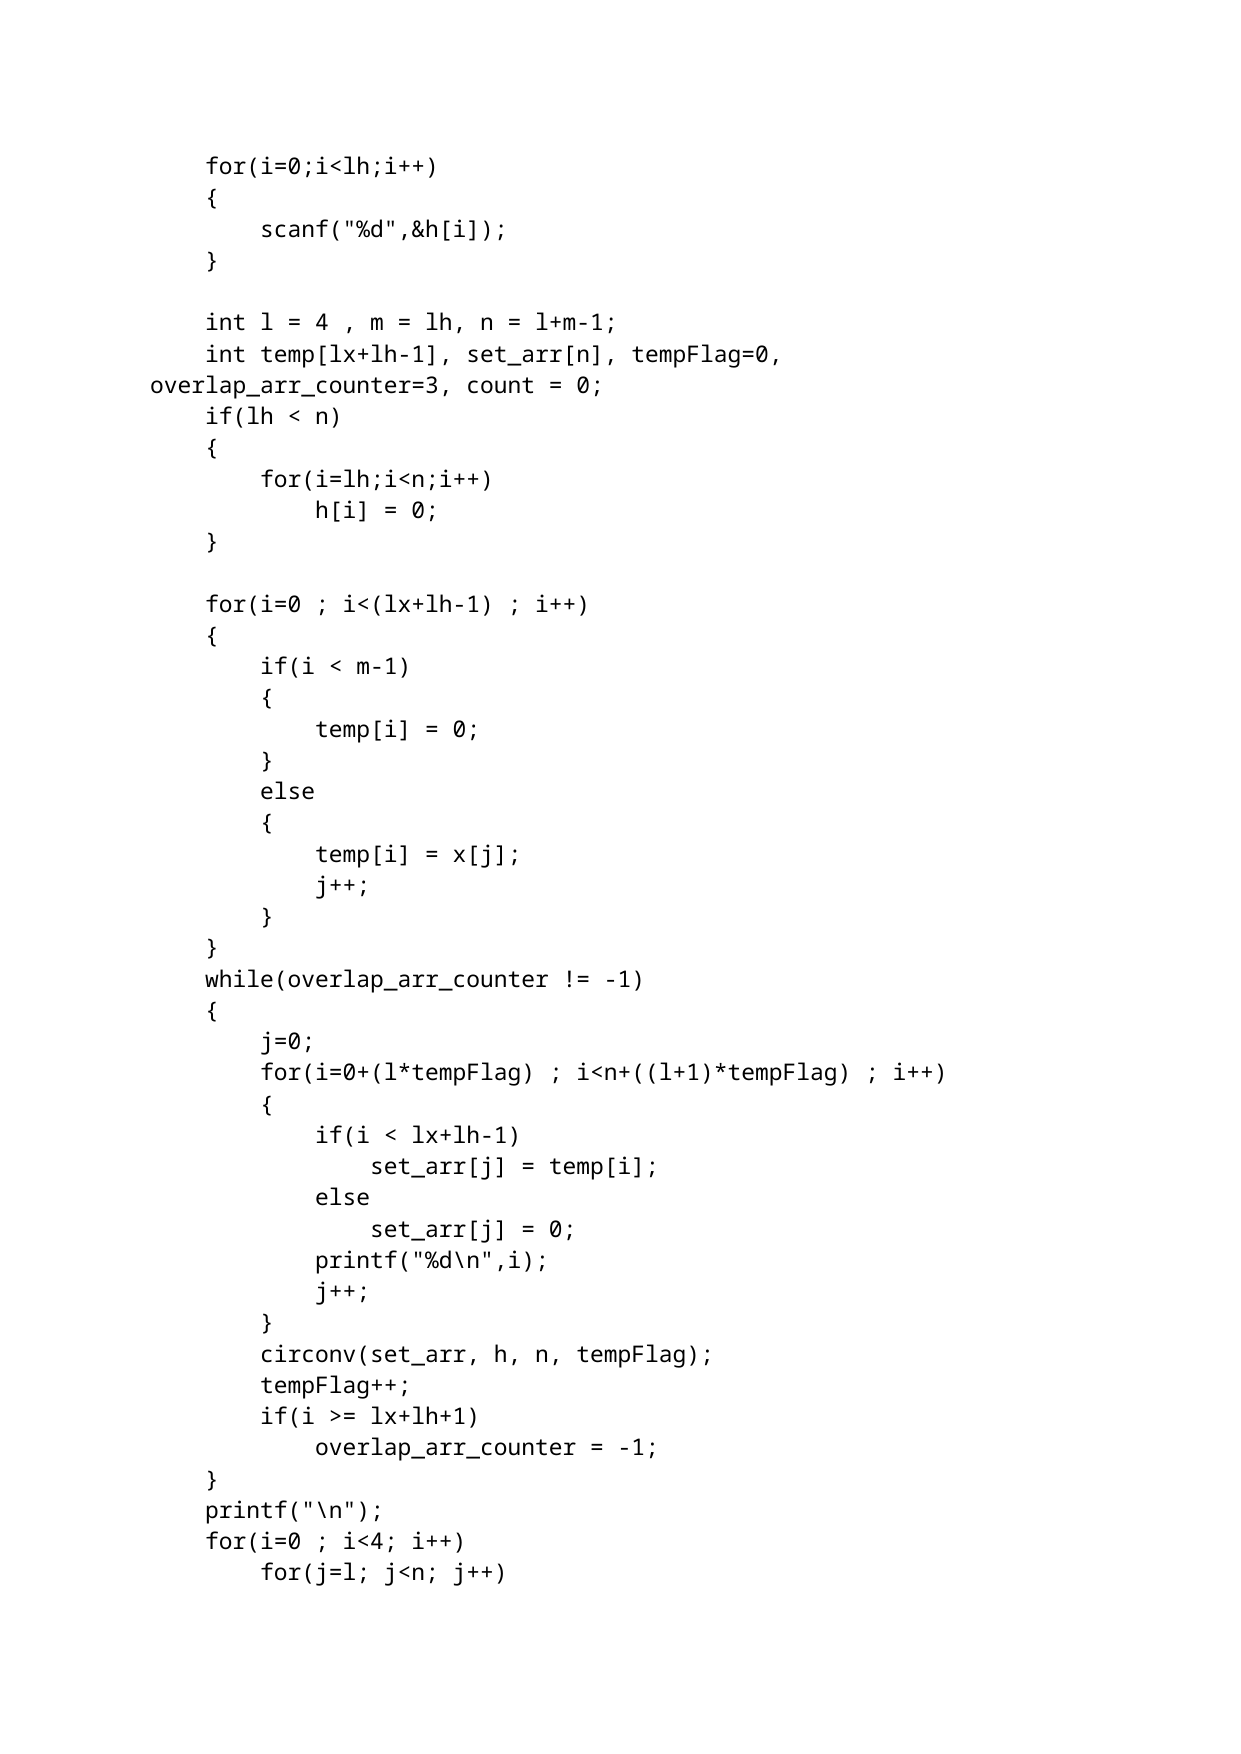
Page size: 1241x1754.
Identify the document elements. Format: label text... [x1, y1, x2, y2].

text for(i=0+(l*tempFlag) ; i<n+((l+1)*tempFlag) ; i++) [150, 1056, 1090, 1087]
text else [150, 775, 1090, 806]
text } [150, 744, 1090, 775]
text scanf("%d",&h[i]); [150, 212, 1090, 244]
text } [150, 525, 1090, 556]
text for(i=0 ; i<4; i++) [150, 1525, 1090, 1556]
text { [150, 681, 1090, 712]
text for(i=0;i<lh;i++) [150, 150, 1090, 181]
text if(lh < n) [150, 400, 1090, 431]
text j++; [150, 1275, 1090, 1306]
text printf("\n"); [150, 1494, 1090, 1525]
text overlap_arr_counter = -1; [150, 1431, 1090, 1462]
text { [150, 806, 1090, 837]
text } [150, 931, 1090, 962]
text } [150, 244, 1090, 275]
text j=0; [150, 1025, 1090, 1056]
text { [150, 181, 1090, 212]
text int temp[lx+lh-1], set_arr[n], tempFlag=0, overlap_arr_counter=3, count = 0; [150, 337, 1090, 400]
text } [150, 900, 1090, 931]
text for(i=lh;i<n;i++) [150, 462, 1090, 494]
text } [150, 1306, 1090, 1337]
text { [150, 1087, 1090, 1119]
text if(i >= lx+lh+1) [150, 1400, 1090, 1431]
text } [150, 1462, 1090, 1494]
text if(i < m-1) [150, 650, 1090, 681]
text circonv(set_arr, h, n, tempFlag); [150, 1337, 1090, 1369]
text j++; [150, 869, 1090, 900]
text set_arr[j] = 0; [150, 1212, 1090, 1244]
text h[i] = 0; [150, 494, 1090, 525]
text tempFlag++; [150, 1369, 1090, 1400]
text int l = 4 , m = lh, n = l+m-1; [150, 306, 1090, 337]
text { [150, 619, 1090, 650]
text for(j=l; j<n; j++) [150, 1556, 1090, 1587]
text temp[i] = x[j]; [150, 837, 1090, 869]
text { [150, 431, 1090, 462]
text if(i < lx+lh-1) [150, 1119, 1090, 1150]
text set_arr[j] = temp[i]; [150, 1150, 1090, 1181]
text printf("%d\n",i); [150, 1244, 1090, 1275]
text for(i=0 ; i<(lx+lh-1) ; i++) [150, 587, 1090, 619]
text while(overlap_arr_counter != -1) [150, 962, 1090, 994]
text { [150, 994, 1090, 1025]
text else [150, 1181, 1090, 1212]
text temp[i] = 0; [150, 712, 1090, 744]
